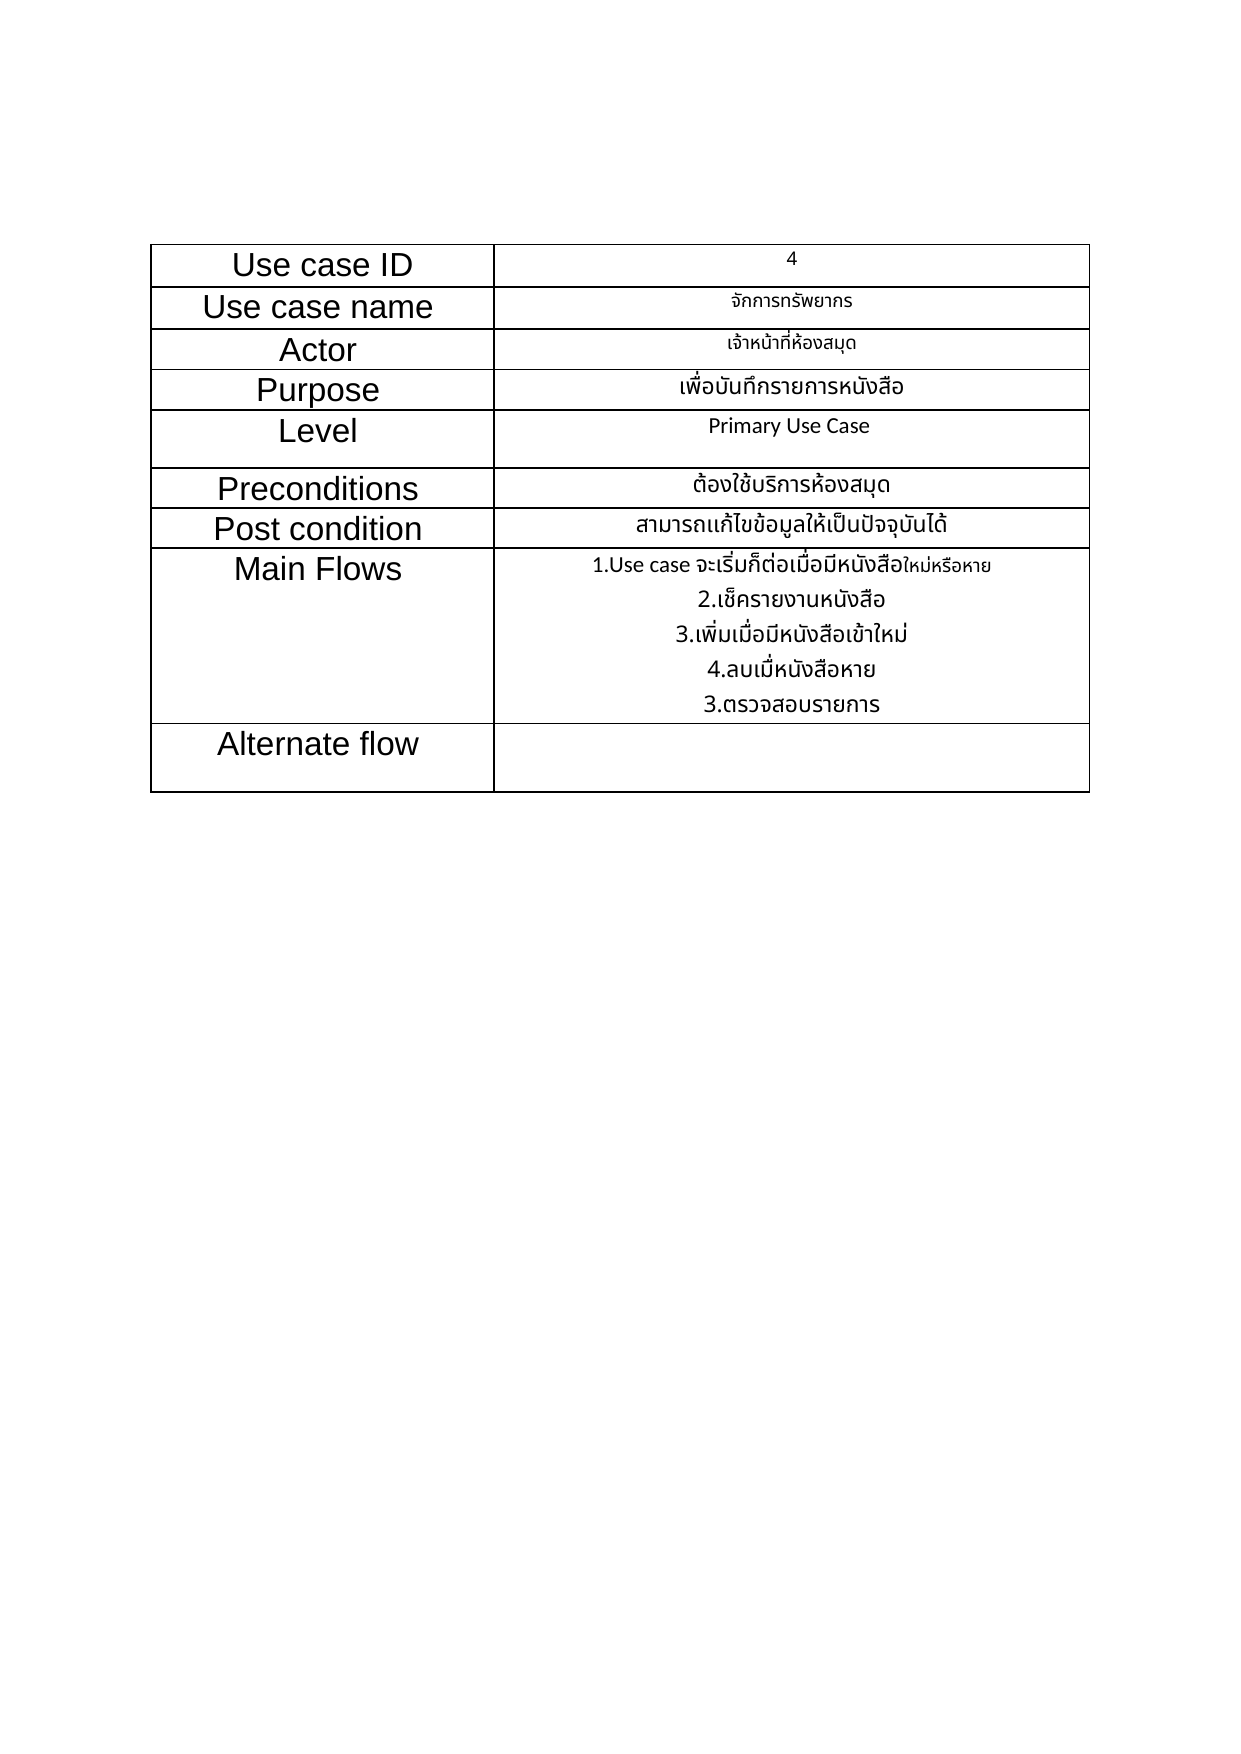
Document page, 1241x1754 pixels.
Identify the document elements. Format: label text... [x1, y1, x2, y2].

table_cell [495, 724, 1089, 791]
table_cell Post condition [152, 509, 493, 547]
table_cell Actor [152, 330, 493, 369]
table_cell Preconditions [152, 469, 493, 507]
table_cell Primary Use Case [495, 411, 1089, 467]
table_header Use case ID [152, 245, 493, 286]
table_cell Alternate flow [152, 724, 493, 791]
table_cell 1.Use case จะเริ่มก็ต่อเมื่อมีหนังสือใหม่หรือหาย 2.เช็ครายงานหนังสือ 3.เพิ่มเมื่อมีหนังสือเข้าใหม่ 4.ลบเมื่หนังสือหาย 3.ตรวจสอบรายการ [495, 549, 1089, 722]
table_cell สามารถเเก้ไขข้อมูลให้เป็นปัจจุบันได้ [495, 509, 1089, 547]
table_cell จักการทรัพยากร [495, 288, 1089, 328]
table_cell เพื่อบันทึกรายการหนังสือ [495, 370, 1089, 409]
table_cell Use case name [152, 288, 493, 328]
table_cell เจ้าหน้าที่ห้องสมุด [495, 330, 1089, 369]
table_cell ต้องใช้บริการห้องสมุด [495, 469, 1089, 507]
table_cell Level [152, 411, 493, 467]
table_cell Purpose [152, 370, 493, 409]
table_cell Main Flows [152, 549, 493, 722]
table_header 4 [495, 245, 1089, 286]
